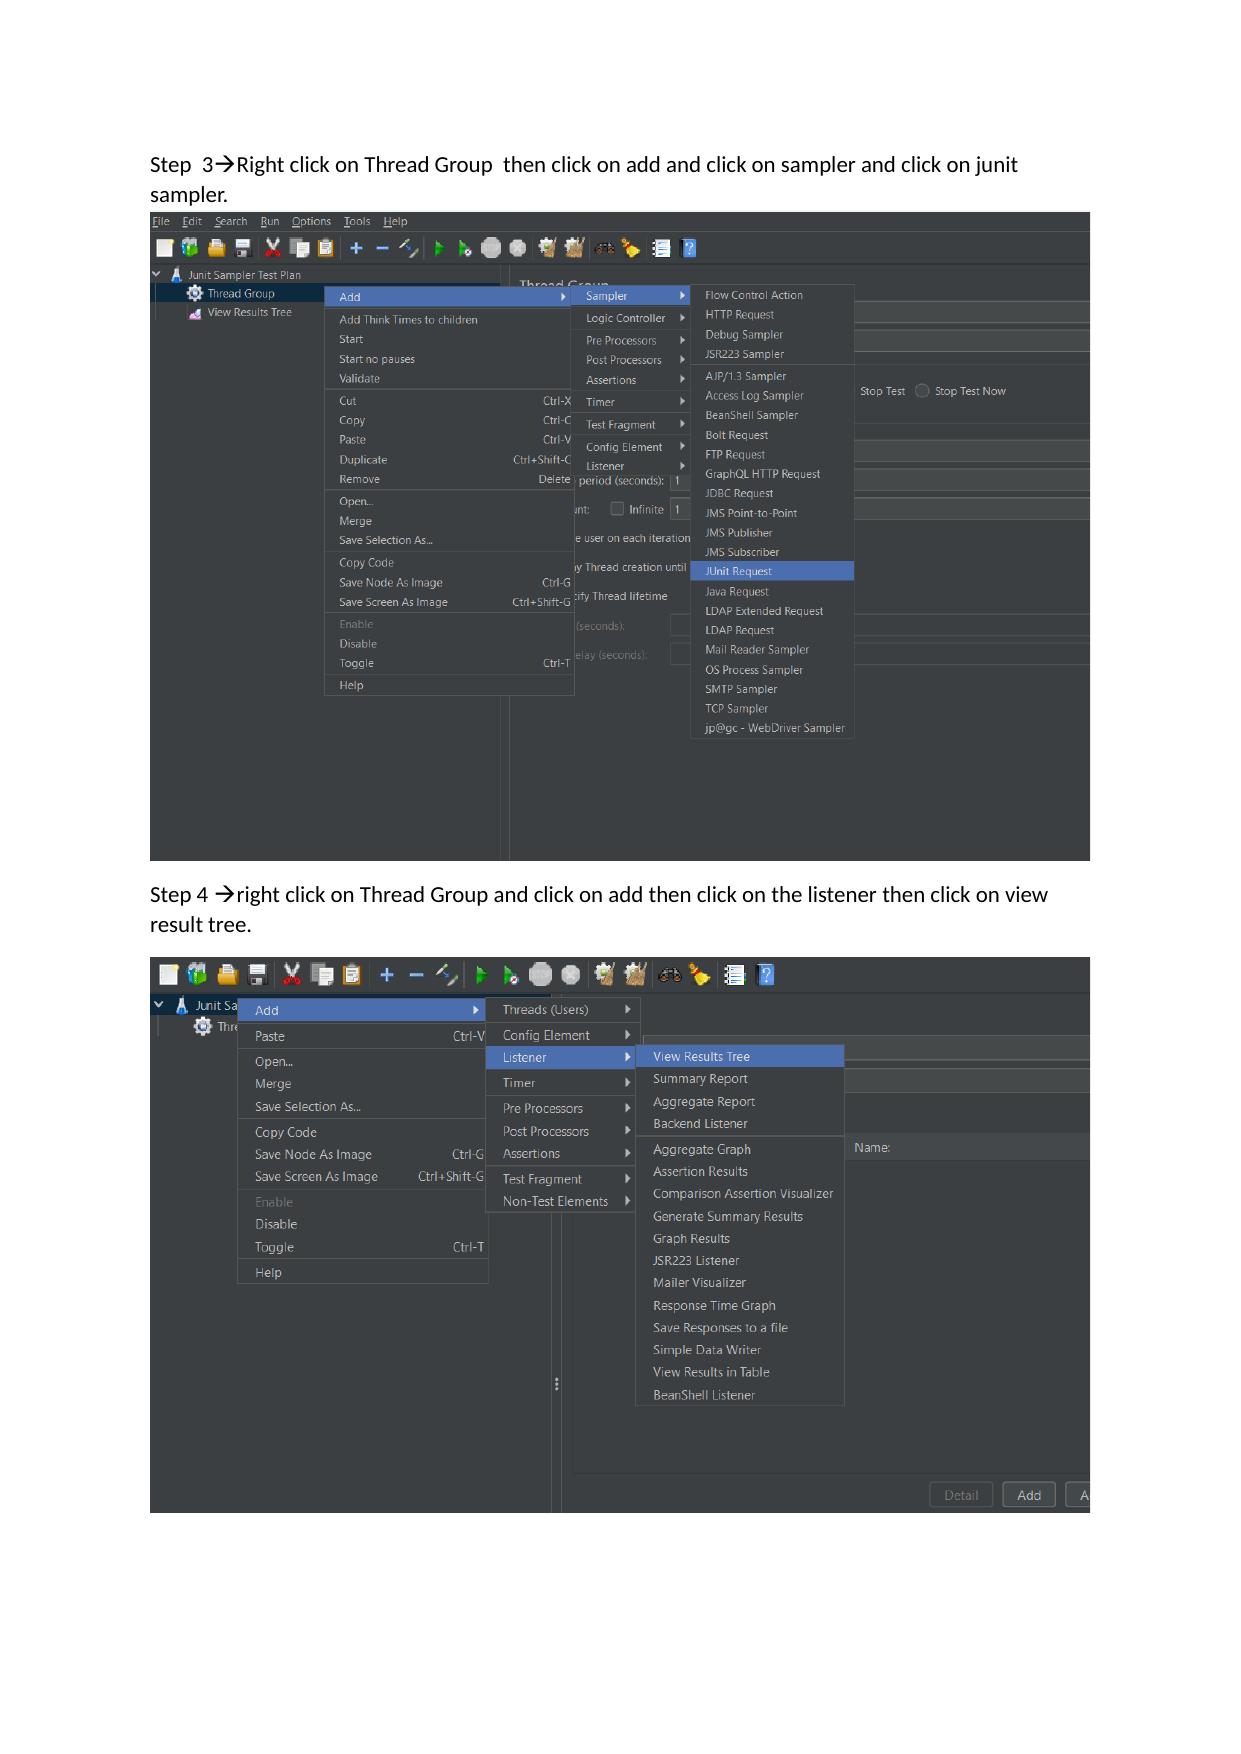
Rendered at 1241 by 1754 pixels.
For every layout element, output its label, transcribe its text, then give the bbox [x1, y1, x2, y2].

picture [150, 210, 1091, 861]
picture [150, 957, 1091, 1513]
text Step 4 right click on Thread Group and click on add then click on the listener then click on view result tree. [150, 880, 1090, 938]
text Step 3Right click on Thread Group then click on add and click on sampler and click on junit sampler. [150, 150, 1090, 210]
